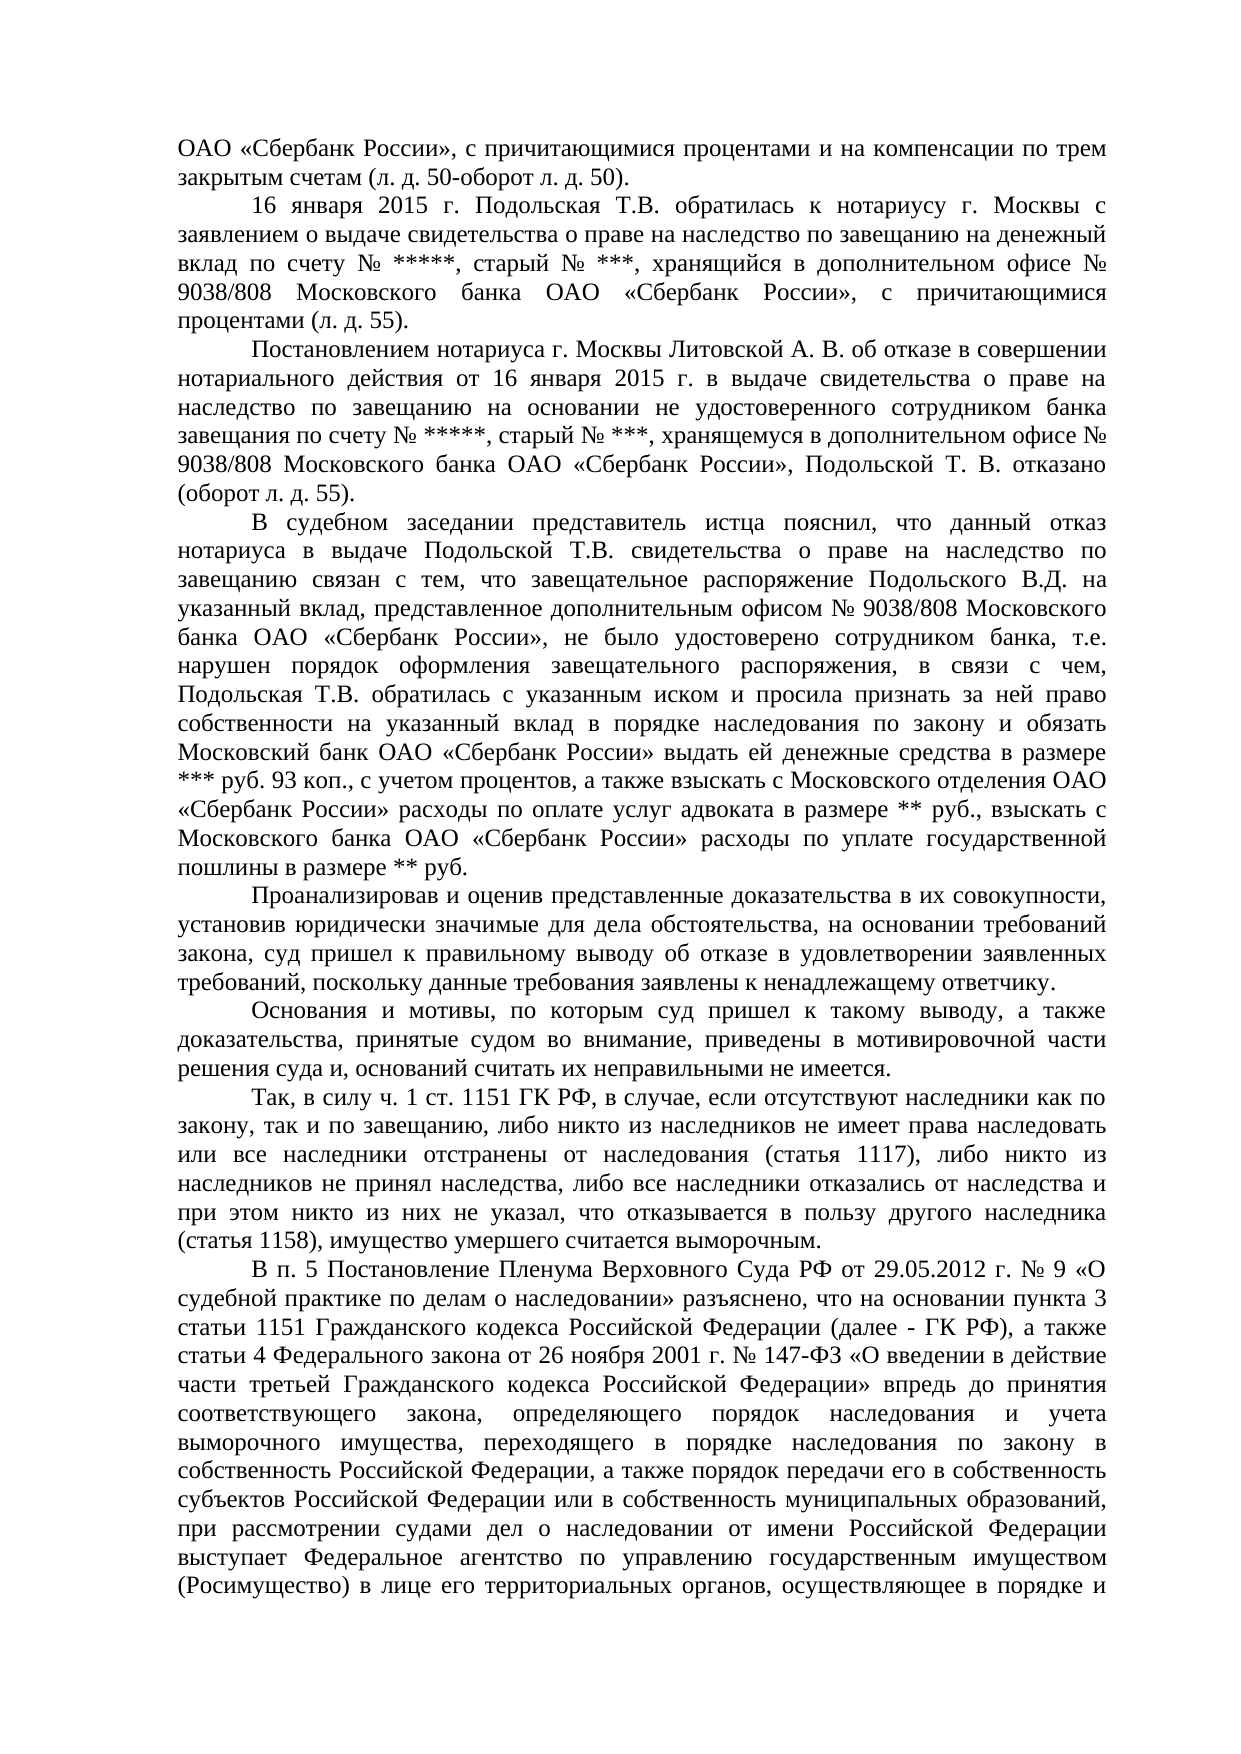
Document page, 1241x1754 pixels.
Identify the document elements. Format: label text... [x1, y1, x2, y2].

text Так, в силу ч. 1 ст. 1151 ГК РФ, в случае, если отсутствуют наследники как по закону, так и по завещанию, либо никто из наследников не имеет права наследовать или все наследники отстранены от наследования (статья 1117), либо никто из наследников не принял наследства, либо все наследники отказались от наследства и при этом никто из них не указал, что отказывается в пользу другого наследника (статья 1158), имущество умершего считается выморочным. [177, 1082, 1107, 1254]
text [177, 133, 1107, 190]
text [177, 1254, 1107, 1599]
text Проанализировав и оценив представленные доказательства в их совокупности, установив юридически значимые для дела обстоятельства, на основании требований закона, суд пришел к правильному выводу об отказе в удовлетворении заявленных требований, поскольку данные требования заявлены к ненадлежащему ответчику. [177, 880, 1107, 995]
text Постановлением нотариуса г. Москвы Литовской А. В. об отказе в совершении нотариального действия от 16 января 2015 г. в выдаче свидетельства о праве на наследство по завещанию на основании не удостоверенного сотрудником банка завещания по счету № *****, старый № ***, хранящемуся в дополнительном офисе № 9038/808 Московского банка ОАО «Сбербанк России», Подольской Т. В. отказано (оборот л. д. 55). [177, 334, 1107, 507]
text Основания и мотивы, по которым суд пришел к такому выводу, а также доказательства, принятые судом во внимание, приведены в мотивировочной части решения суда и, оснований считать их неправильными не имеется. [177, 995, 1107, 1082]
text В судебном заседании представитель истца пояснил, что данный отказ нотариуса в выдаче Подольской Т.В. свидетельства о праве на наследство по завещанию связан с тем, что завещательное распоряжение Подольского В.Д. на указанный вклад, представленное дополнительным офисом № 9038/808 Московского банка ОАО «Сбербанк России», не было удостоверено сотрудником банка, т.е. нарушен порядок оформления завещательного распоряжения, в связи с чем, Подольская Т.В. обратилась с указанным иском и просила признать за ней право собственности на указанный вклад в порядке наследования по закону и обязать Московский банк ОАО «Сбербанк России» выдать ей денежные средства в размере *** руб. 93 коп., с учетом процентов, а также взыскать с Московского отделения ОАО «Сбербанк России» расходы по оплате услуг адвоката в размере ** руб., взыскать с Московского банка ОАО «Сбербанк России» расходы по уплате государственной пошлины в размере ** руб. [177, 507, 1107, 880]
text 16 января 2015 г. Подольская Т.В. обратилась к нотариусу г. Москвы с заявлением о выдаче свидетельства о праве на наследство по завещанию на денежный вклад по счету № *****, старый № ***, хранящийся в дополнительном офисе № 9038/808 Московского банка ОАО «Сбербанк России», с причитающимися процентами (л. д. 55). [177, 190, 1107, 334]
